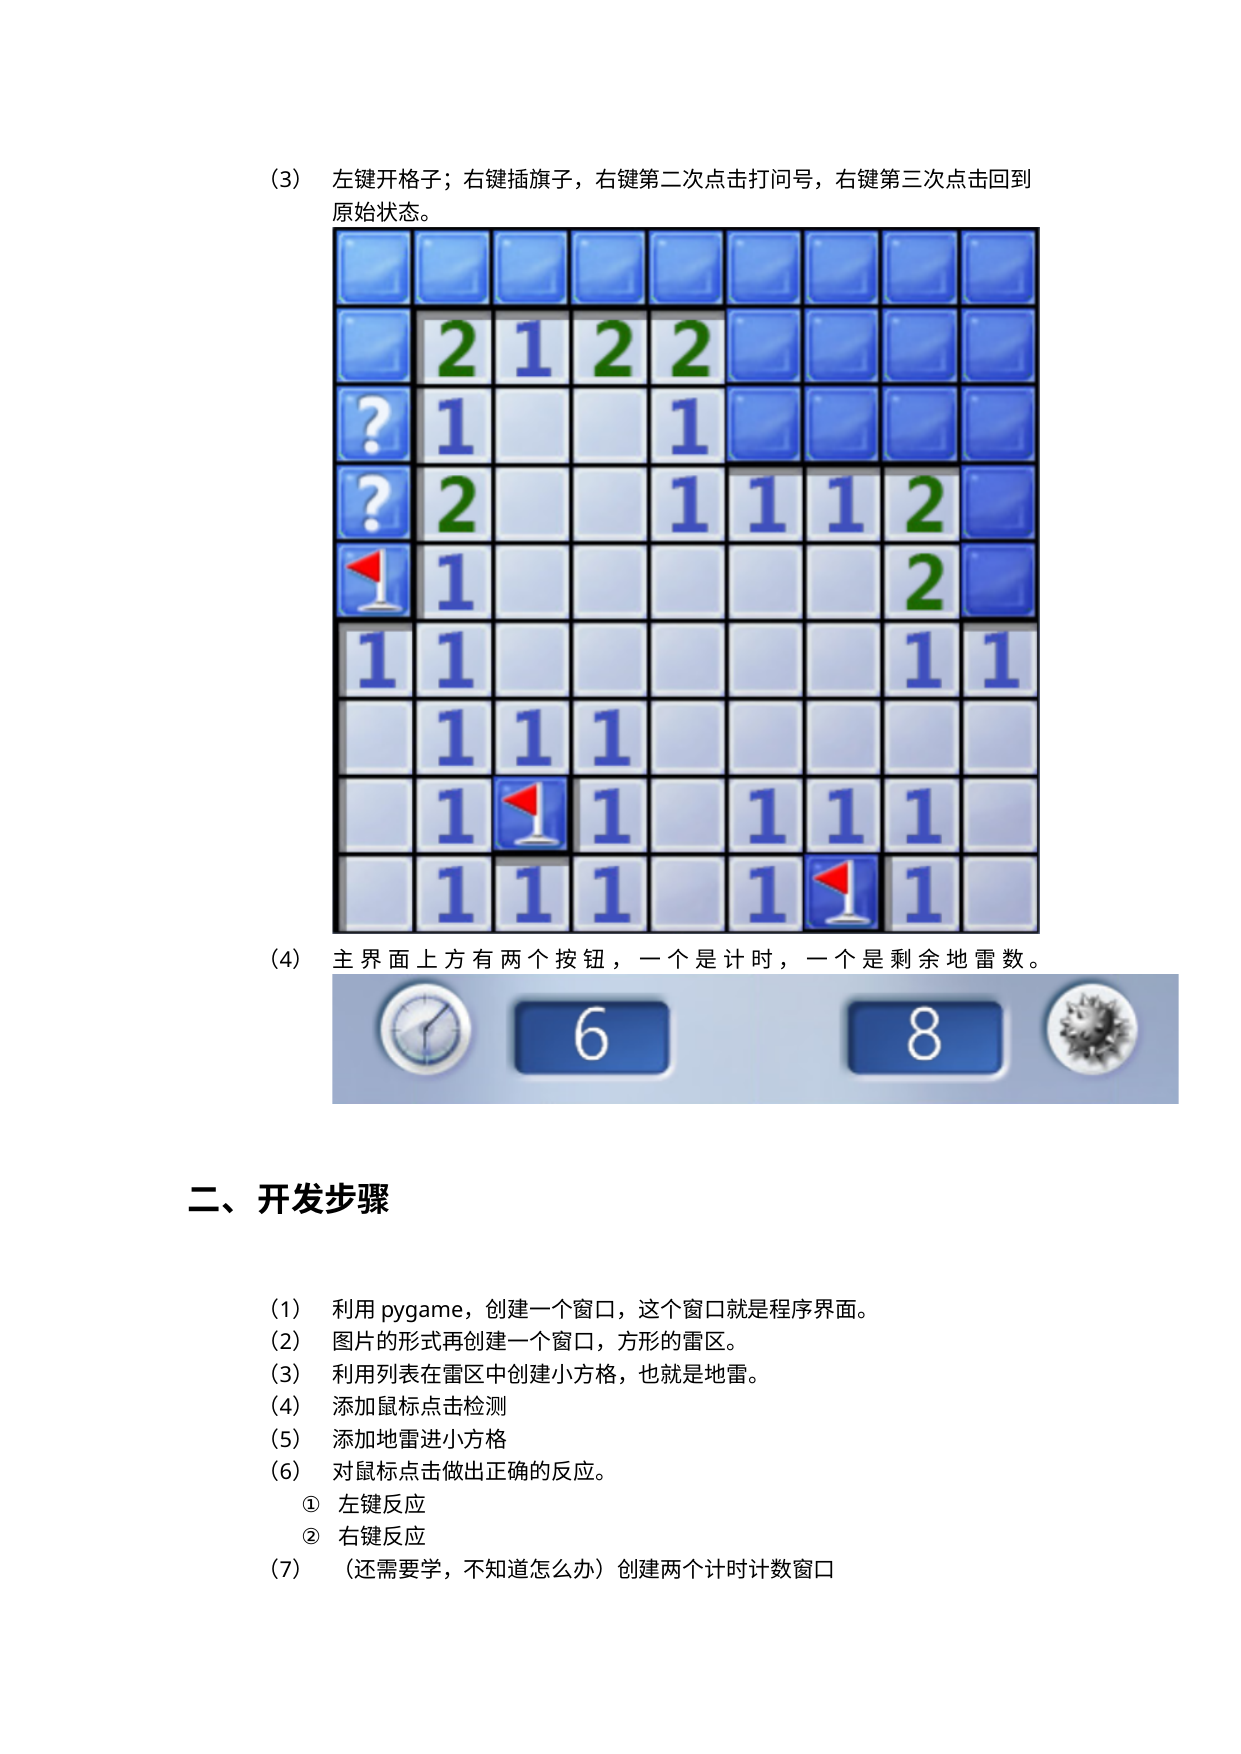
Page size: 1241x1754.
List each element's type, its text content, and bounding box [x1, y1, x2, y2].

list 对鼠标点击做出正确的反应。 [257, 1454, 1053, 1486]
list （还需要学，不知道怎么办）创建两个计时计数窗口 [257, 1551, 1053, 1584]
picture [332, 227, 1040, 934]
list 利用pygame，创建一个窗口，这个窗口就是程序界面。 [257, 1291, 1053, 1324]
list 右键反应 [301, 1519, 1053, 1551]
list 添加鼠标点击检测 [257, 1389, 1053, 1421]
list 左键反应 [301, 1486, 1053, 1519]
list 图片的形式再创建一个窗口，方形的雷区。 [257, 1324, 1053, 1356]
list 利用列表在雷区中创建小方格，也就是地雷。 [257, 1356, 1053, 1389]
picture [332, 974, 1179, 1104]
subtitle 开发步骤 [187, 1164, 1053, 1229]
list 添加地雷进小方格 [257, 1421, 1053, 1454]
